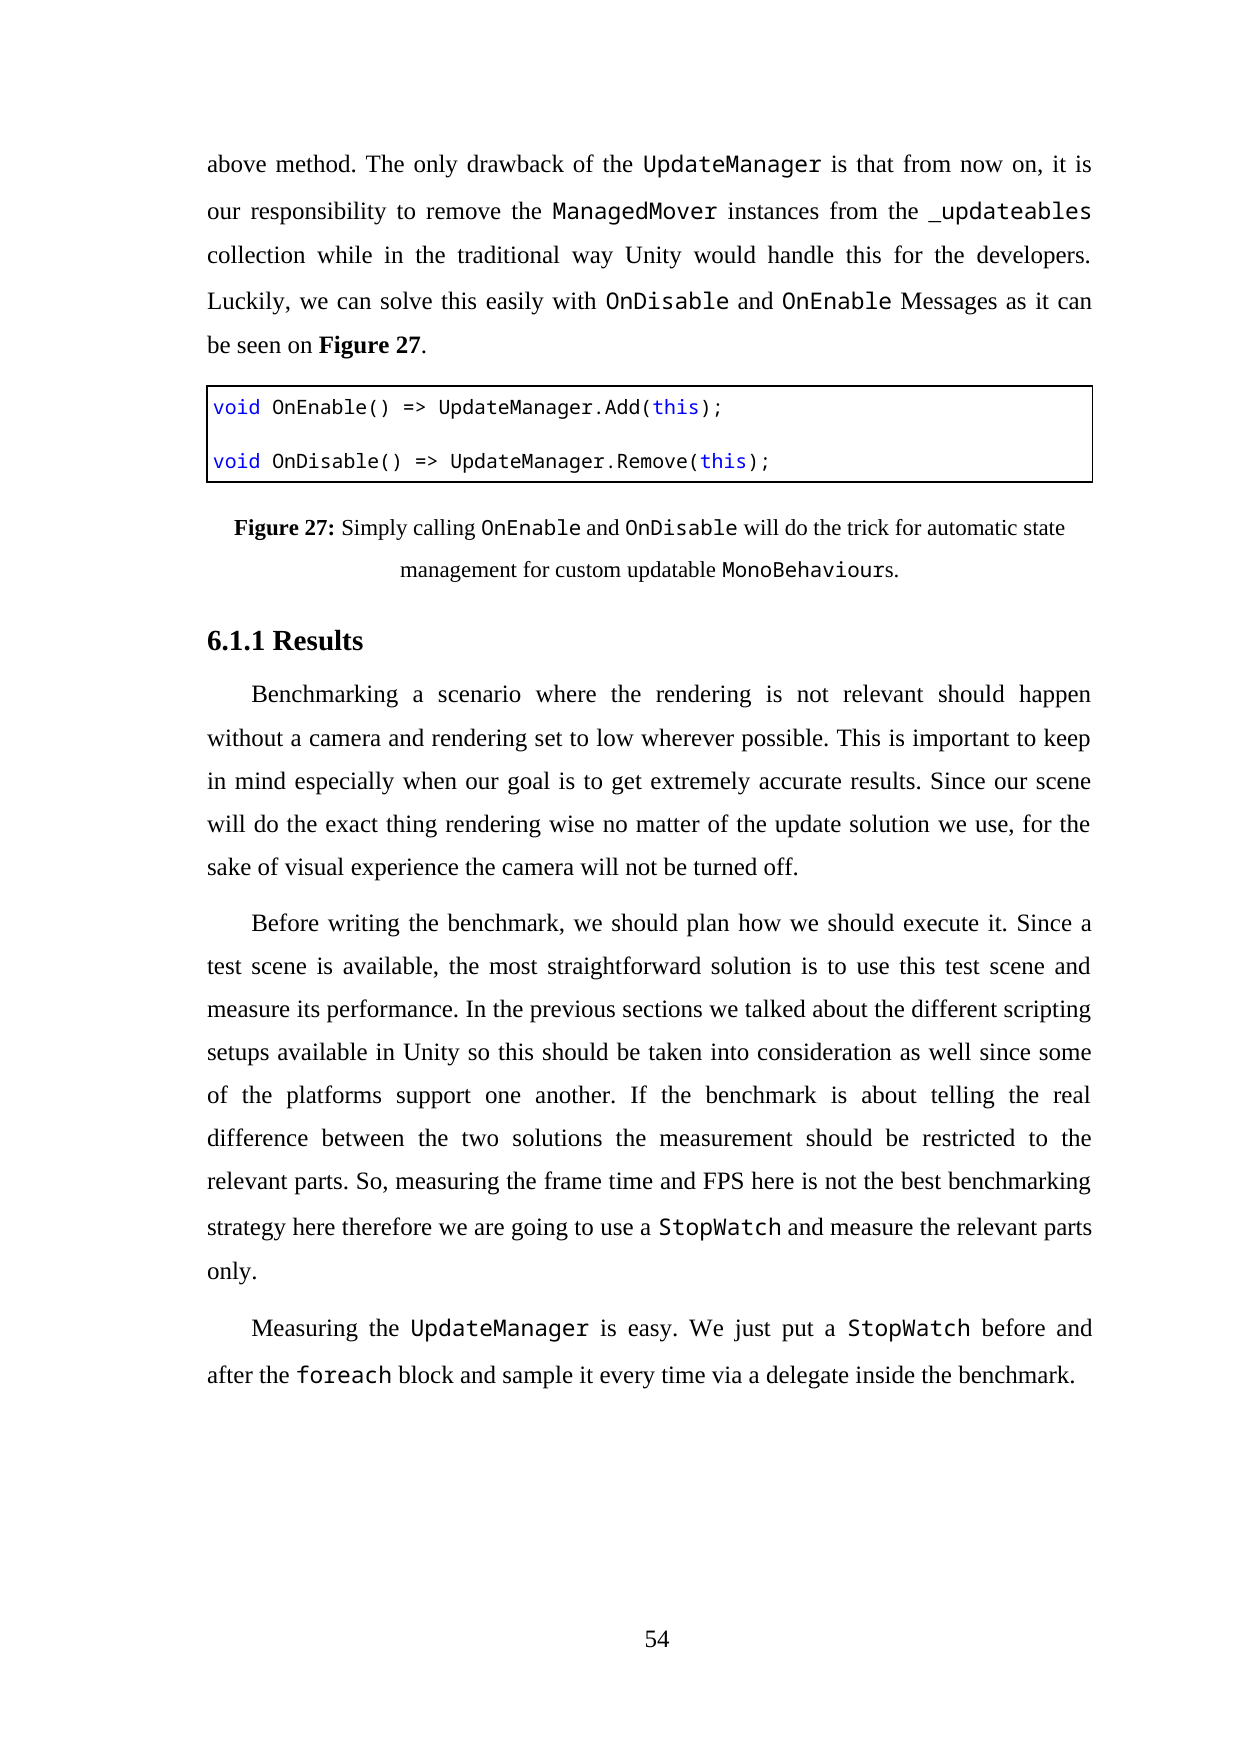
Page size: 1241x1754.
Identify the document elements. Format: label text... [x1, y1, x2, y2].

text Before writing the benchmark, we should plan how we should execute it. Since a test scene is available, the most straightforward solution is to use this test scene and measure its performance. In the previous sections we talked about the different scripting setups available in Unity so this should be taken into consideration as well since some of the platforms support one another. If the benchmark is about telling the real difference between the two solutions the measurement should be restricted to the relevant parts. So, measuring the frame time and FPS here is not the best benchmarking strategy here therefore we are going to use a StopWatch and measure the relevant parts only. [207, 908, 1092, 1285]
subtitle Results [207, 623, 1092, 657]
text Benchmarking a scenario where the rendering is not relevant should happen without a camera and rendering set to low wherever possible. This is important to keep in mind especially when our goal is to get extremely accurate results. Since our scene will do the exact thing rendering wise no matter of the update solution we use, for the sake of visual experience the camera will not be turned off. [207, 679, 1092, 881]
text Measuring the UpdateManager is easy. We just put a StopWatch before and after the foreach block and sample it every time via a delegate inside the benchmark. [207, 1312, 1092, 1390]
text Figure 27: Simply calling OnEnable and OnDisable will do the trick for automatic state management for custom updatable MonoBehaviours. [207, 513, 1092, 584]
